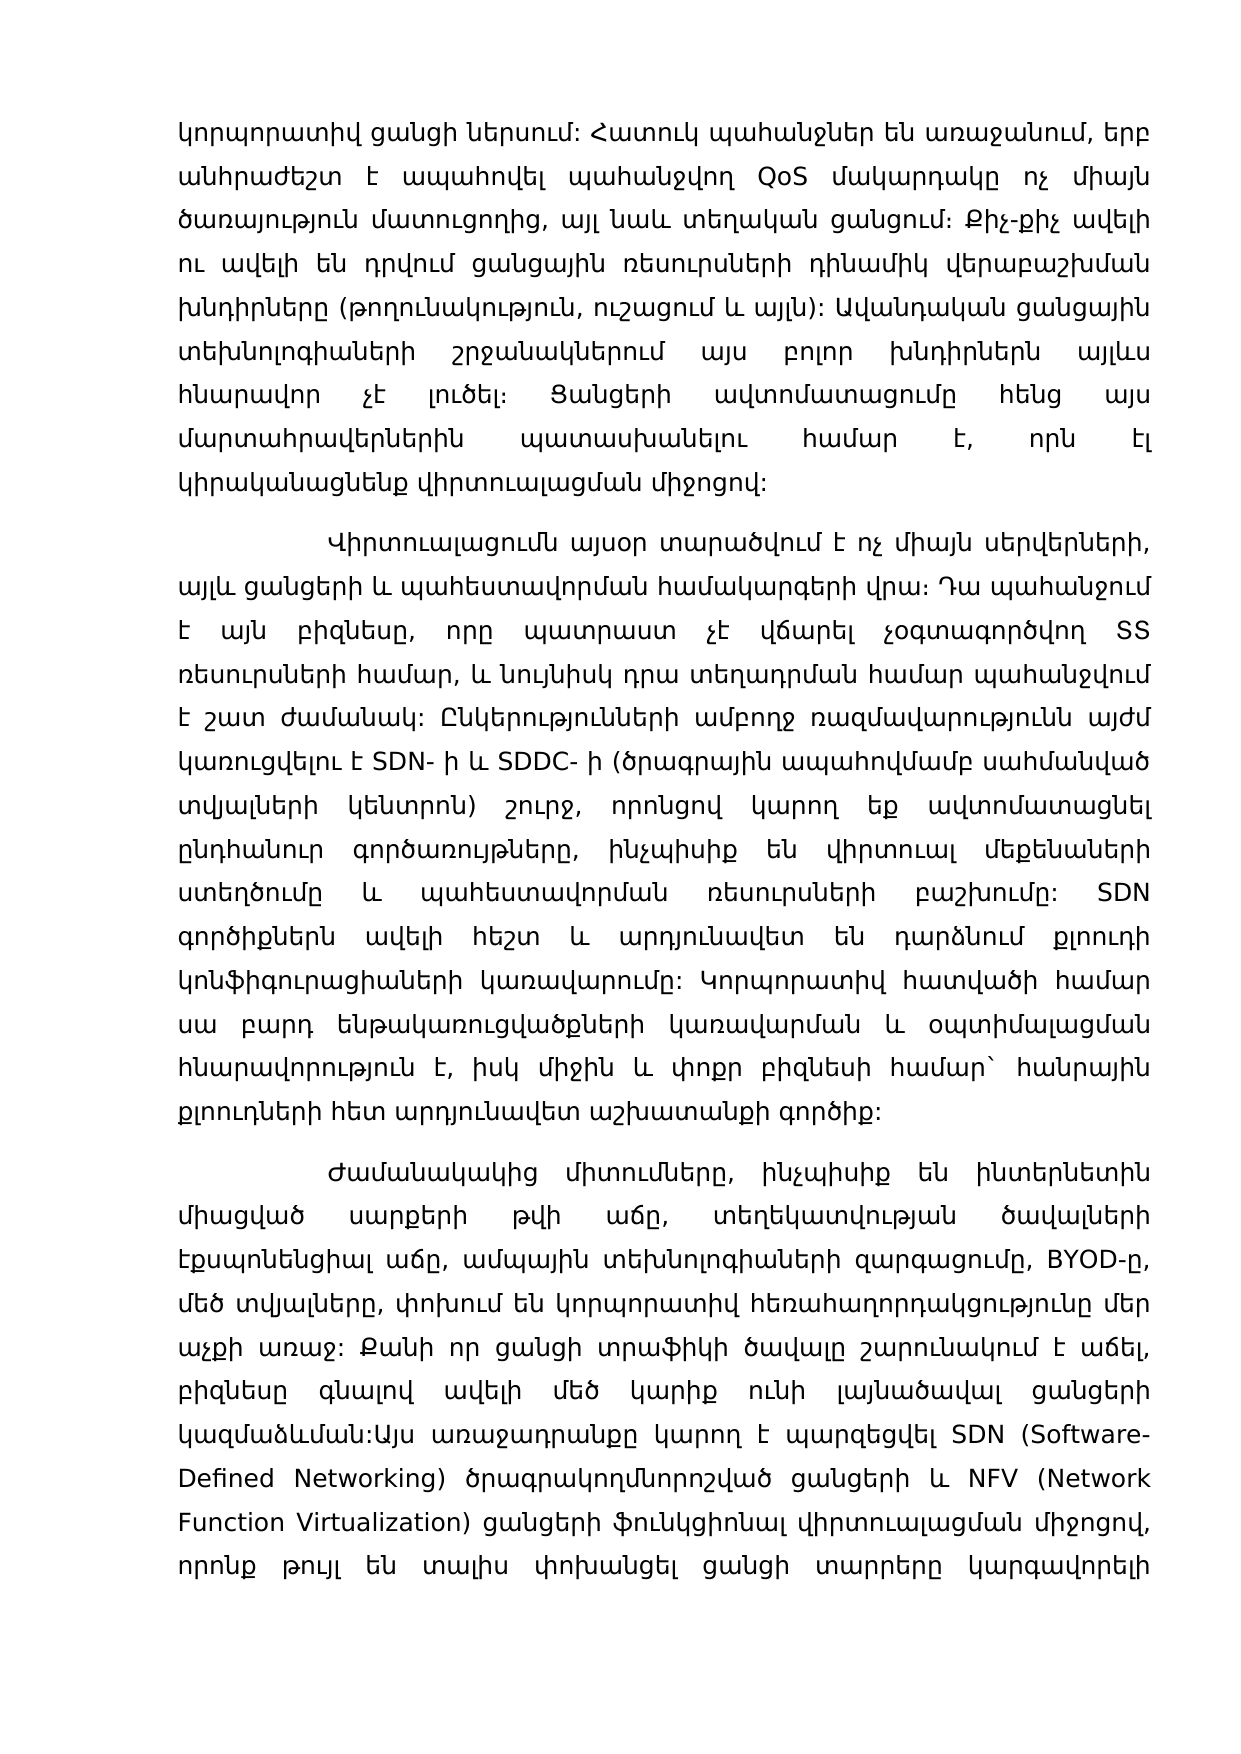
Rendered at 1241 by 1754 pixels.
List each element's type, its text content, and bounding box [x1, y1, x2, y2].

text Վիրտուալացումն այսօր տարածվում է ոչ միայն սերվերների, այլև ցանցերի և պահեստավորման համակարգերի վրա։ Դա պահանջում է այն բիզնեսը, որը պատրաստ չէ վճարել չօգտագործվող ՏՏ ռեսուրսների համար, և նույնիսկ դրա տեղադրման համար պահանջվում է շատ ժամանակ: Ընկերությունների ամբողջ ռազմավարությունն այժմ կառուցվելու է SDN- ի և SDDC- ի (ծրագրային ապահովմամբ սահմանված տվյալների կենտրոն) շուրջ, որոնցով կարող եք ավտոմատացնել ընդհանուր գործառույթները, ինչպիսիք են վիրտուալ մեքենաների ստեղծումը և պահեստավորման ռեսուրսների բաշխումը: SDN գործիքներն ավելի հեշտ և արդյունավետ են դարձնում քլոուդի կոնֆիգուրացիաների կառավարումը: Կորպորատիվ հատվածի համար սա բարդ ենթակառուցվածքների կառավարման և օպտիմալացման հնարավորություն է, իսկ միջին և փոքր բիզնեսի համար` հանրային քլոուդների հետ արդյունավետ աշխատանքի գործիք: [177, 528, 1152, 1126]
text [177, 118, 1152, 497]
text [177, 1158, 1152, 1581]
